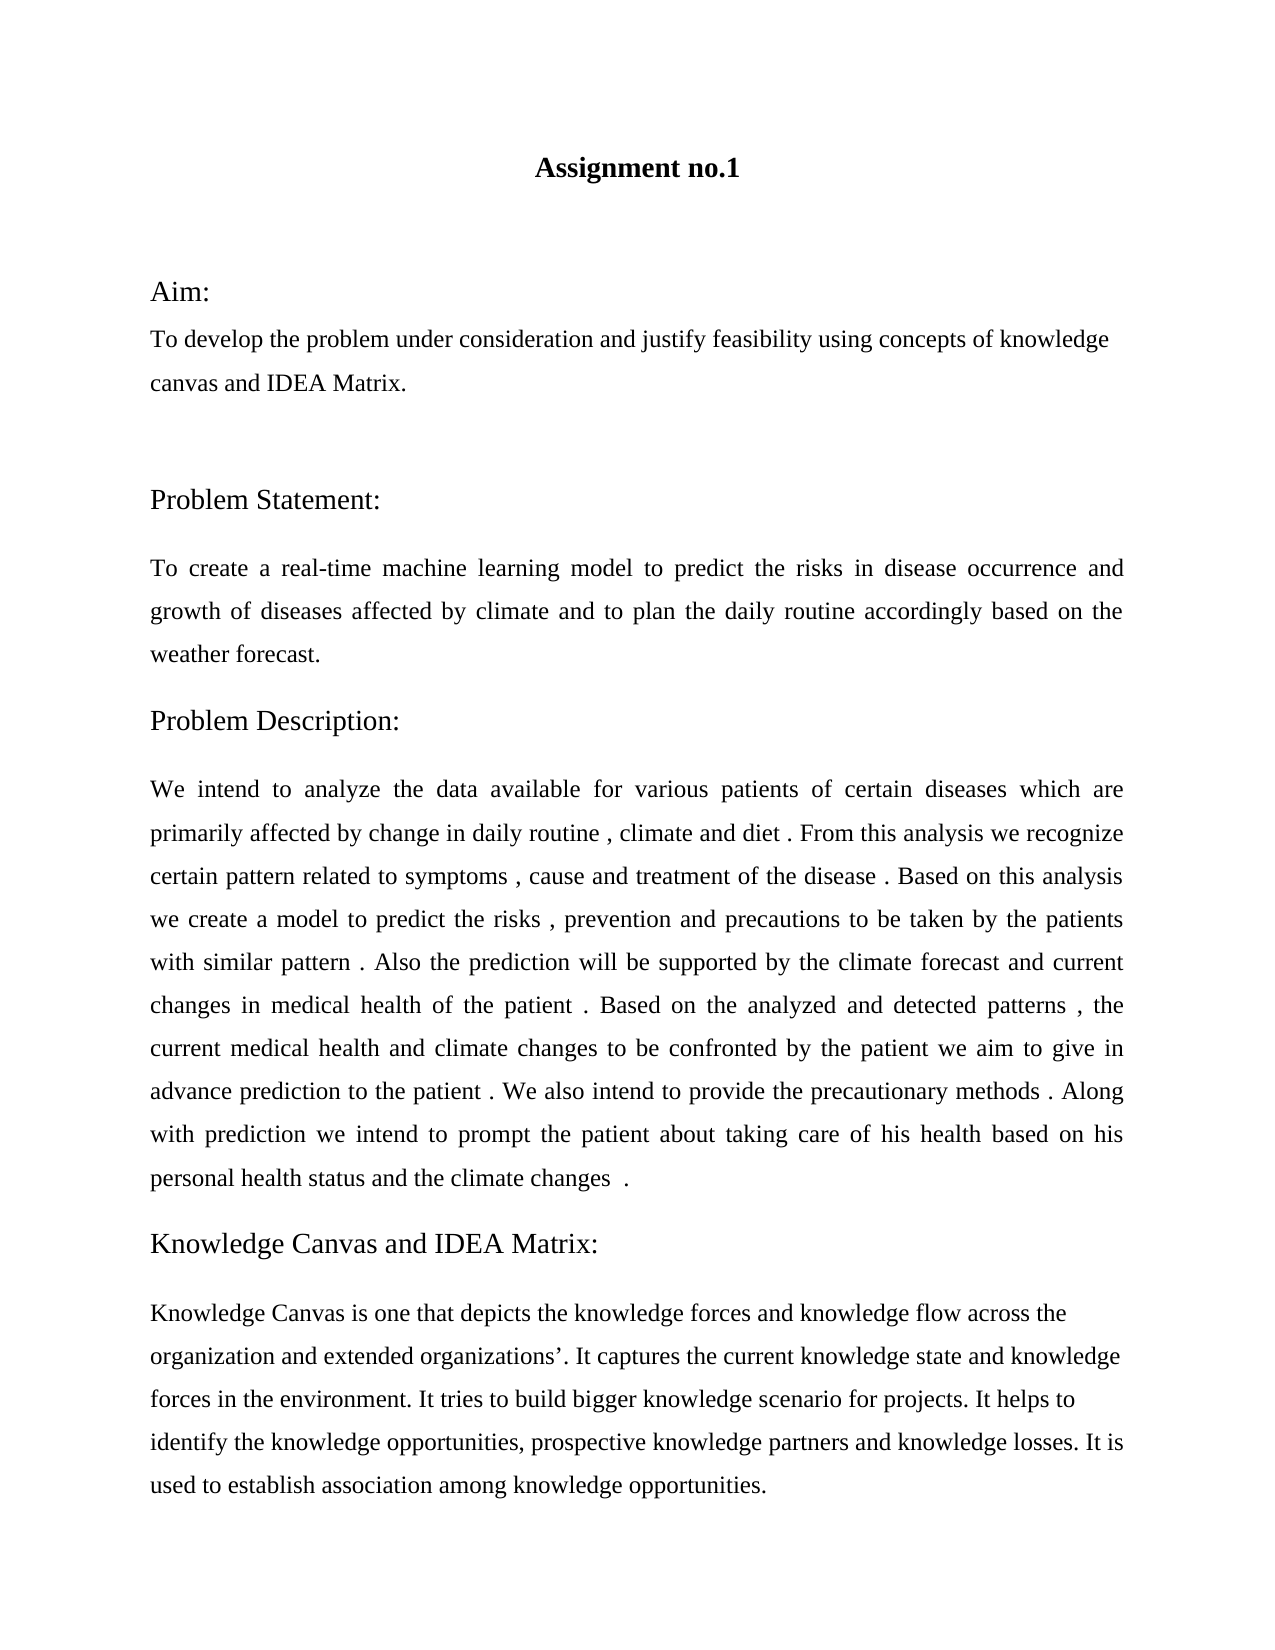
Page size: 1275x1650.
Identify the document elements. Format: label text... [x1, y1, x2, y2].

text Problem Statement: [150, 482, 1125, 516]
text We intend to analyze the data available for various patients of certain diseases which are primarily affected by change in daily routine , climate and diet . From this analysis we recognize certain pattern related to symptoms , cause and treatment of the disease . Based on this analysis we create a model to predict the risks , prevention and precautions to be taken by the patients with similar pattern . Also the prediction will be supported by the climate forecast and current changes in medical health of the patient . Based on the analyzed and detected patterns , the current medical health and climate changes to be confronted by the patient we aim to give in advance prediction to the patient . We also intend to provide the precautionary methods . Along with prediction we intend to prompt the patient about taking care of his health based on his personal health status and the climate changes . [150, 774, 1125, 1191]
text Aim: [150, 274, 1125, 308]
text Knowledge Canvas and IDEA Matrix: [150, 1227, 1125, 1260]
text To create a real-time machine learning model to predict the risks in disease occurrence and growth of diseases affected by climate and to plan the daily routine accordingly based on the weather forecast. [150, 553, 1125, 668]
text Assignment no.1 [150, 150, 1125, 183]
text Knowledge Canvas is one that depicts the knowledge forces and knowledge flow across the organization and extended organizations’. It captures the current knowledge state and knowledge forces in the environment. It tries to build bigger knowledge scenario for projects. It helps to identify the knowledge opportunities, prospective knowledge partners and knowledge losses. It is used to establish association among knowledge opportunities. [150, 1298, 1125, 1499]
text Problem Description: [150, 703, 1125, 737]
text To develop the problem under consideration and justify feasibility using concepts of knowledge canvas and IDEA Matrix. [150, 324, 1125, 396]
